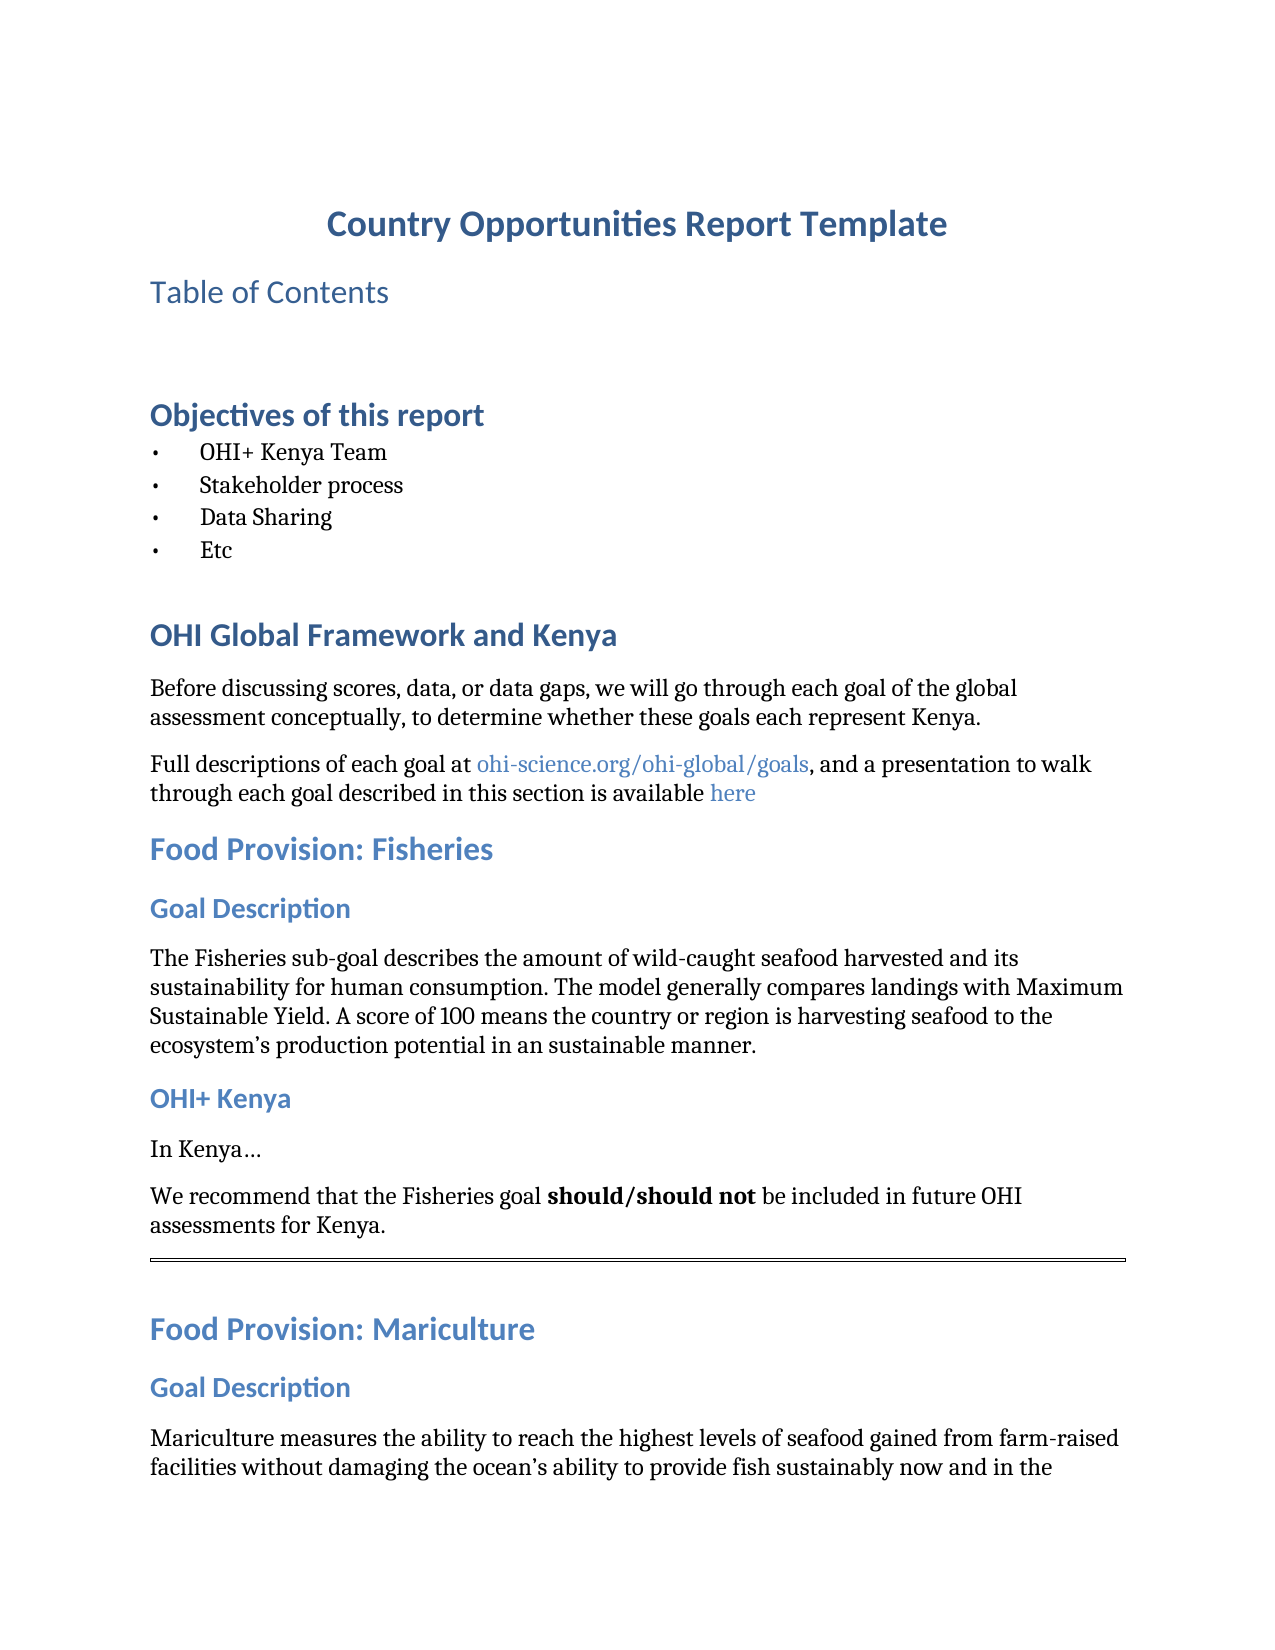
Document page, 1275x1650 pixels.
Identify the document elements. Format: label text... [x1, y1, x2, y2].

title Country Opportunities Report Template [150, 200, 1125, 246]
subtitle OHI+ Kenya [150, 1080, 1125, 1116]
subtitle Objectives of this report [150, 393, 1125, 434]
text The Fisheries sub-goal describes the amount of wild-caught seafood harvested and its sustainability for human consumption. The model generally compares landings with Maximum Sustainable Yield. A score of 100 means the country or region is harvesting seafood to the ecosystem’s production potential in an sustainable manner. [150, 944, 1125, 1059]
text Before discussing scores, data, or data gaps, we will go through each goal of the global assessment conceptually, to determine whether these goals each represent Kenya. [150, 674, 1125, 731]
text Full descriptions of each goal at ohi-science.org/ohi-global/goals, and a presentation to walk through each goal described in this section is available here [150, 750, 1125, 807]
list OHI+ Kenya Team [150, 438, 1125, 467]
subtitle Food Provision: Fisheries [150, 828, 1125, 869]
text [150, 1424, 1125, 1481]
list Stakeholder process [150, 471, 1125, 499]
text In Kenya… [150, 1134, 1125, 1163]
subtitle Food Provision: Mariculture [150, 1308, 1125, 1348]
subtitle Goal Description [150, 890, 1125, 926]
subtitle OHI Global Framework and Kenya [150, 614, 1125, 655]
text We recommend that the Fisheries goal should/should not be included in future OHI assessments for Kenya. [150, 1182, 1125, 1239]
subtitle Goal Description [150, 1369, 1125, 1405]
list Etc [150, 536, 1125, 564]
list Data Sharing [150, 503, 1125, 532]
